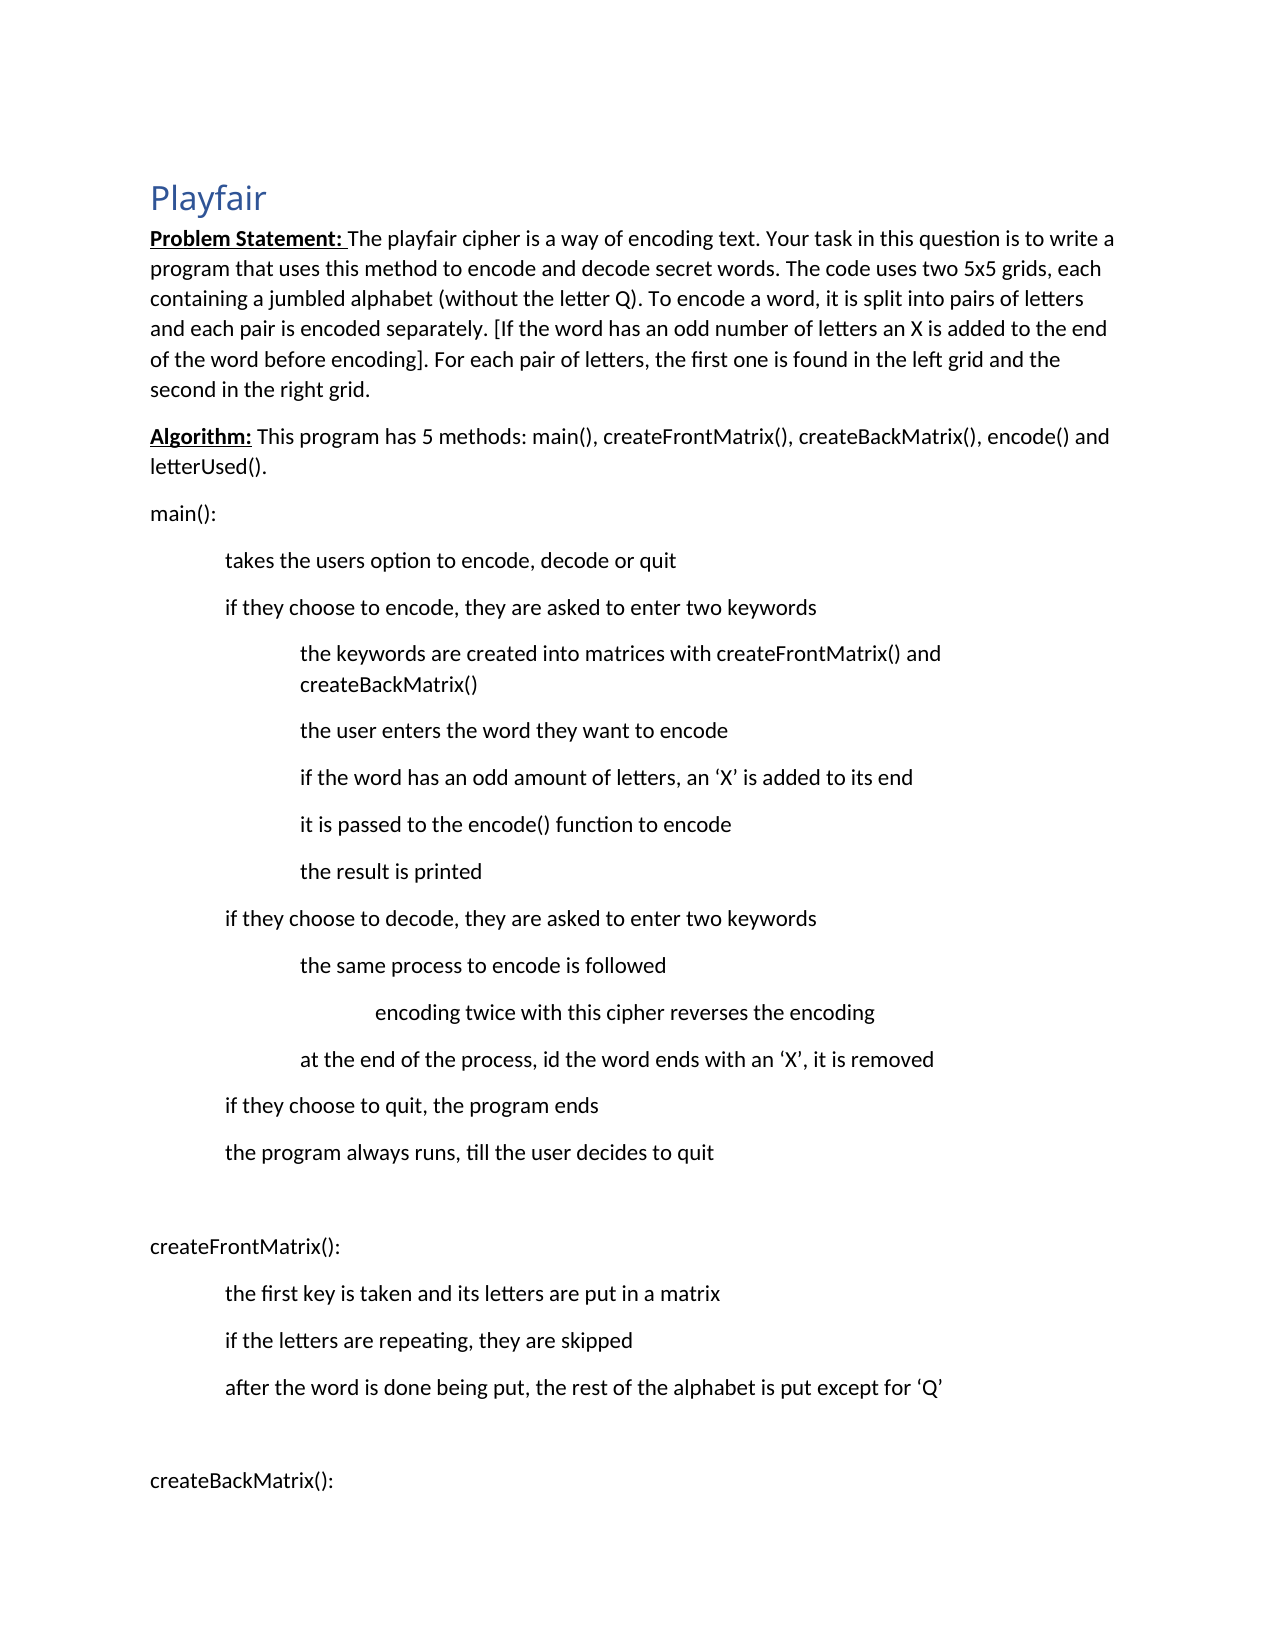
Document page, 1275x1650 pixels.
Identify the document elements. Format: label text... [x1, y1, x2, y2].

text the result is printed [300, 857, 1125, 885]
text if the letters are repeating, they are skipped [150, 1326, 1125, 1354]
text the user enters the word they want to encode [300, 717, 1125, 745]
text Problem Statement: The playfair cipher is a way of encoding text. Your task in this question is to write a program that uses this method to encode and decode secret words. The code uses two 5x5 grids, each containing a jumbled alphabet (without the letter Q). To encode a word, it is split into pairs of letters and each pair is encoded separately. [If the word has an odd number of letters an X is added to the end of the word before encoding]. For each pair of letters, the first one is found in the left grid and the second in the right grid. [150, 224, 1125, 403]
text main(): [150, 499, 1125, 527]
text it is passed to the encode() function to encode [300, 810, 1125, 838]
text if they choose to decode, they are asked to enter two keywords [150, 904, 1125, 932]
text the first key is taken and its letters are put in a matrix [150, 1279, 1125, 1307]
text after the word is done being put, the rest of the alphabet is put except for ‘Q’ [150, 1373, 1125, 1401]
text Algorithm: This program has 5 methods: main(), createFrontMatrix(), createBackMatrix(), encode() and letterUsed(). [150, 422, 1125, 480]
text the keywords are created into matrices with createFrontMatrix() and createBackMatrix() [300, 639, 1125, 698]
text at the end of the process, id the word ends with an ‘X’, it is removed [150, 1045, 1125, 1073]
subtitle Playfair [150, 175, 1125, 220]
text if the word has an odd amount of letters, an ‘X’ is added to its end [300, 763, 1125, 792]
text the program always runs, till the user decides to quit [150, 1138, 1125, 1167]
text takes the users option to encode, decode or quit [150, 546, 1125, 574]
text createBackMatrix(): [150, 1467, 1125, 1495]
text if they choose to encode, they are asked to enter two keywords [150, 593, 1125, 621]
text encoding twice with this cipher reverses the encoding [150, 998, 1125, 1026]
text createFrontMatrix(): [150, 1232, 1125, 1260]
text if they choose to quit, the program ends [150, 1092, 1125, 1120]
text the same process to encode is followed [150, 951, 1125, 979]
